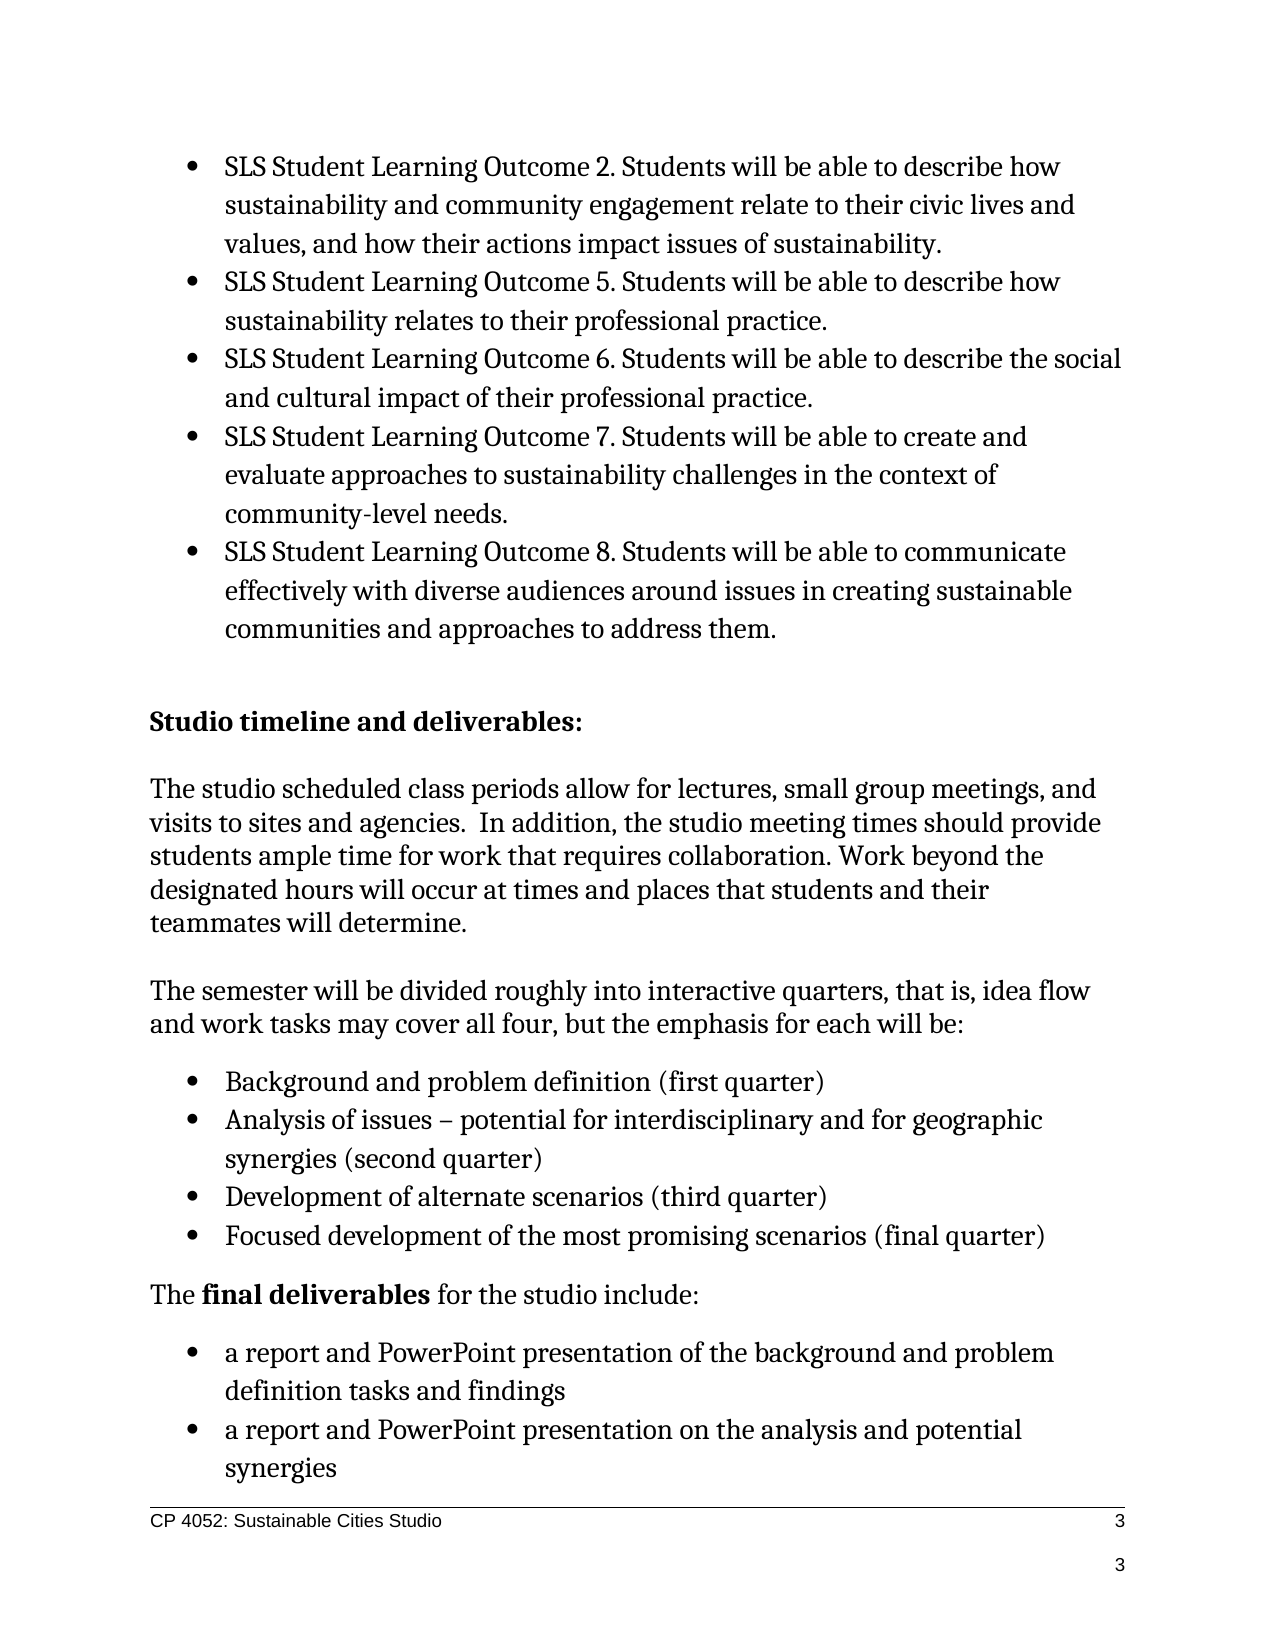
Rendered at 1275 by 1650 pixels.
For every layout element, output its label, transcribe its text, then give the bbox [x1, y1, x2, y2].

list a report and PowerPoint presentation on the analysis and potential synergies [187, 1413, 1125, 1485]
list Background and problem definition (first quarter) [187, 1065, 1125, 1098]
list a report and PowerPoint presentation of the background and problem definition tasks and findings [187, 1336, 1125, 1408]
text The final deliverables for the studio include: [150, 1278, 1125, 1336]
text The studio scheduled class periods allow for lectures, small group meetings, and visits to sites and agencies. In addition, the studio meeting times should provide students ample time for work that requires collaboration. Work beyond the designated hours will occur at times and places that students and their teammates will determine. [150, 772, 1125, 940]
list Analysis of issues – potential for interdisciplinary and for geographic synergies (second quarter) [187, 1103, 1125, 1176]
list SLS Student Learning Outcome 8. Students will be able to communicate effectively with diverse audiences around issues in creating sustainable communities and approaches to address them. [187, 535, 1125, 646]
text Studio timeline and deliverables: [150, 705, 1125, 739]
list SLS Student Learning Outcome 7. Students will be able to create and evaluate approaches to sustainability challenges in the context of community-level needs. [187, 420, 1125, 530]
list SLS Student Learning Outcome 6. Students will be able to describe the social and cultural impact of their professional practice. [187, 343, 1125, 415]
list Focused development of the most promising scenarios (final quarter) [187, 1219, 1125, 1253]
list Development of alternate scenarios (third quarter) [187, 1181, 1125, 1214]
list SLS Student Learning Outcome 2. Students will be able to describe how sustainability and community engagement relate to their civic lives and values, and how their actions impact issues of sustainability. [187, 150, 1125, 261]
list SLS Student Learning Outcome 5. Students will be able to describe how sustainability relates to their professional practice. [187, 266, 1125, 338]
text The semester will be divided roughly into interactive quarters, that is, idea flow and work tasks may cover all four, but the emphasis for each will be: [150, 974, 1125, 1065]
